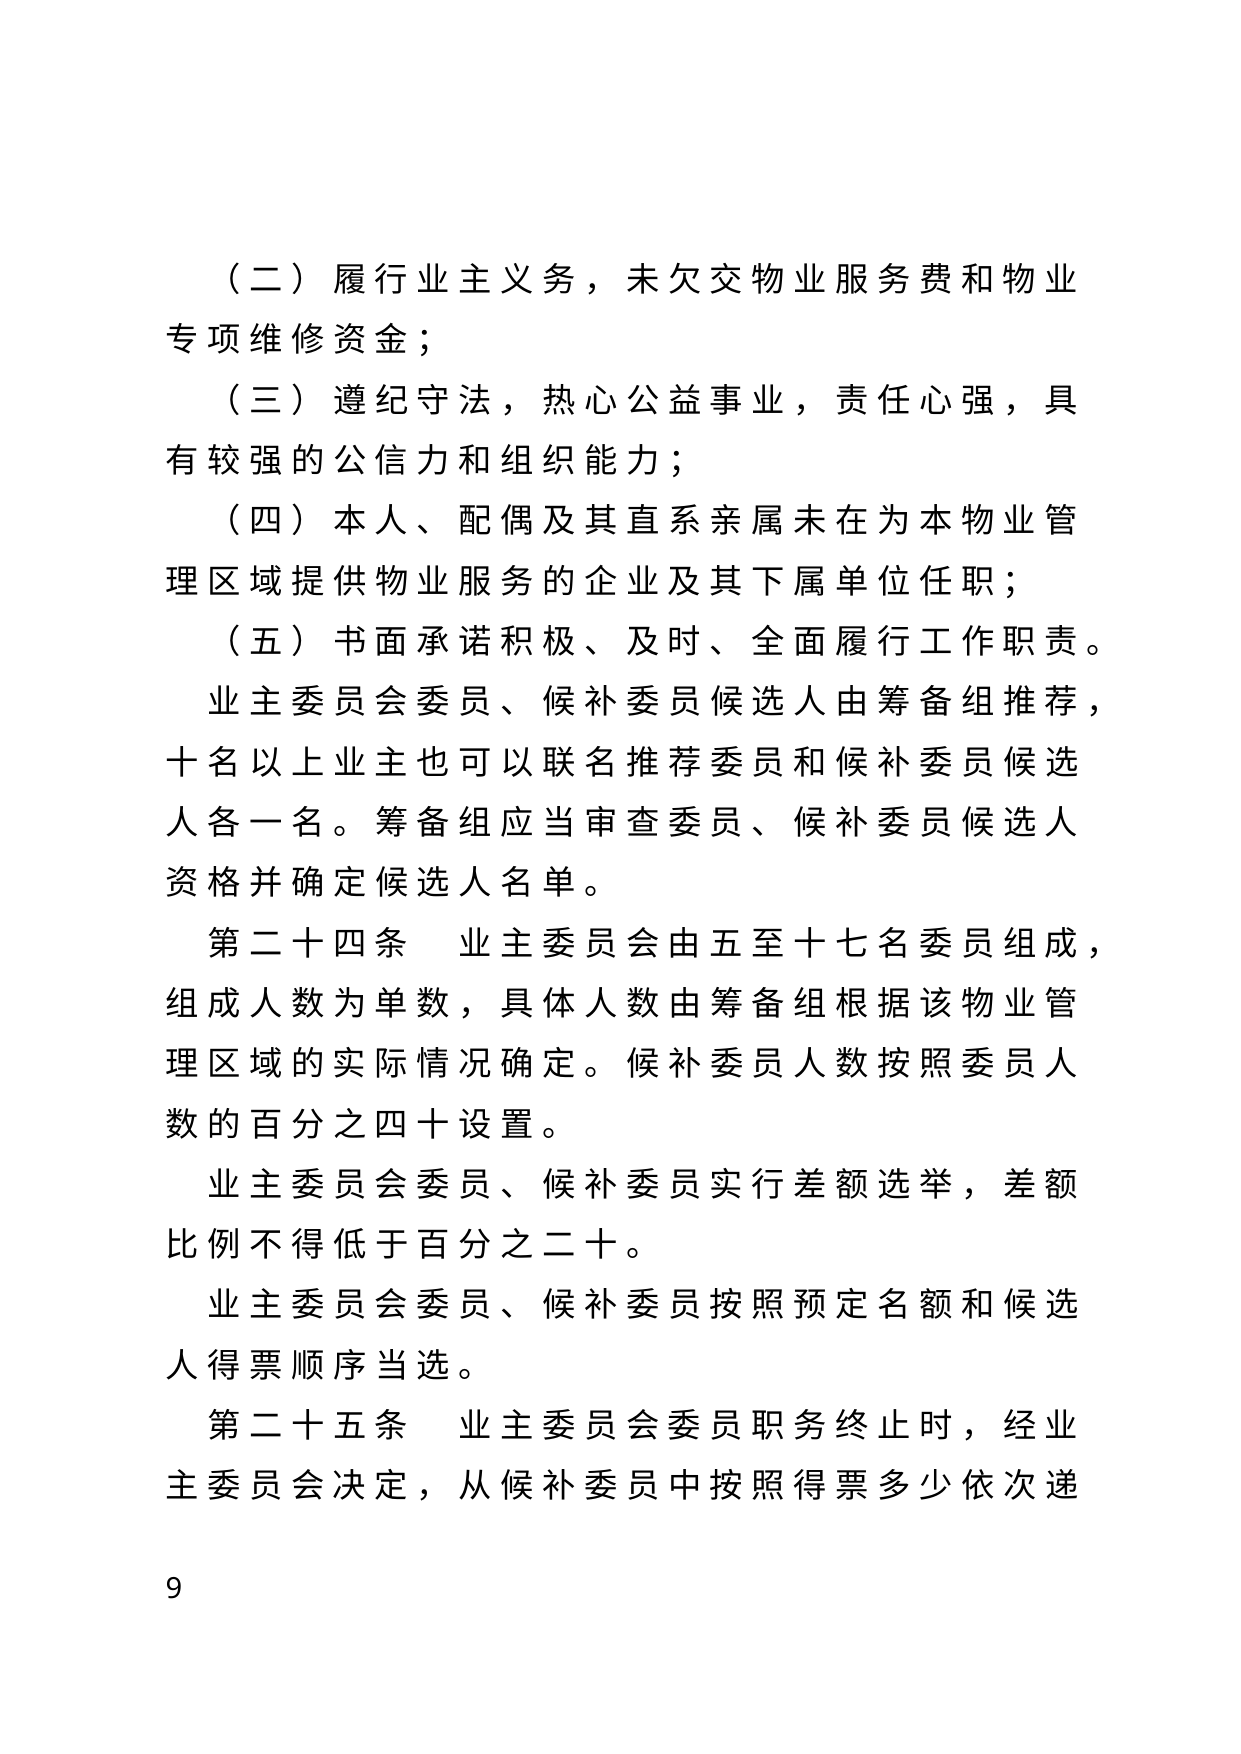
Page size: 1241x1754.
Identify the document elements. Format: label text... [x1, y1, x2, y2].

text 业主委员会委员、候补委员实行差额选举，差额比例不得低于百分之二十。 [165, 1152, 1087, 1272]
text （二）履行业主义务，未欠交物业服务费和物业专项维修资金； [165, 247, 1087, 367]
text 业主委员会委员、候补委员按照预定名额和候选人得票顺序当选。 [165, 1272, 1087, 1393]
text （三）遵纪守法，热心公益事业，责任心强，具有较强的公信力和组织能力； [165, 367, 1087, 488]
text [165, 1393, 1087, 1513]
text （四）本人、配偶及其直系亲属未在为本物业管理区域提供物业服务的企业及其下属单位任职； [165, 488, 1087, 609]
text 第二十四条 业主委员会由五至十七名委员组成，组成人数为单数，具体人数由筹备组根据该物业管理区域的实际情况确定。候补委员人数按照委员人数的百分之四十设置。 [165, 910, 1087, 1152]
text 业主委员会委员、候补委员候选人由筹备组推荐，十名以上业主也可以联名推荐委员和候补委员候选人各一名。筹备组应当审查委员、候补委员候选人资格并确定候选人名单。 [165, 669, 1087, 910]
text （五）书面承诺积极、及时、全面履行工作职责。 [165, 609, 1087, 669]
